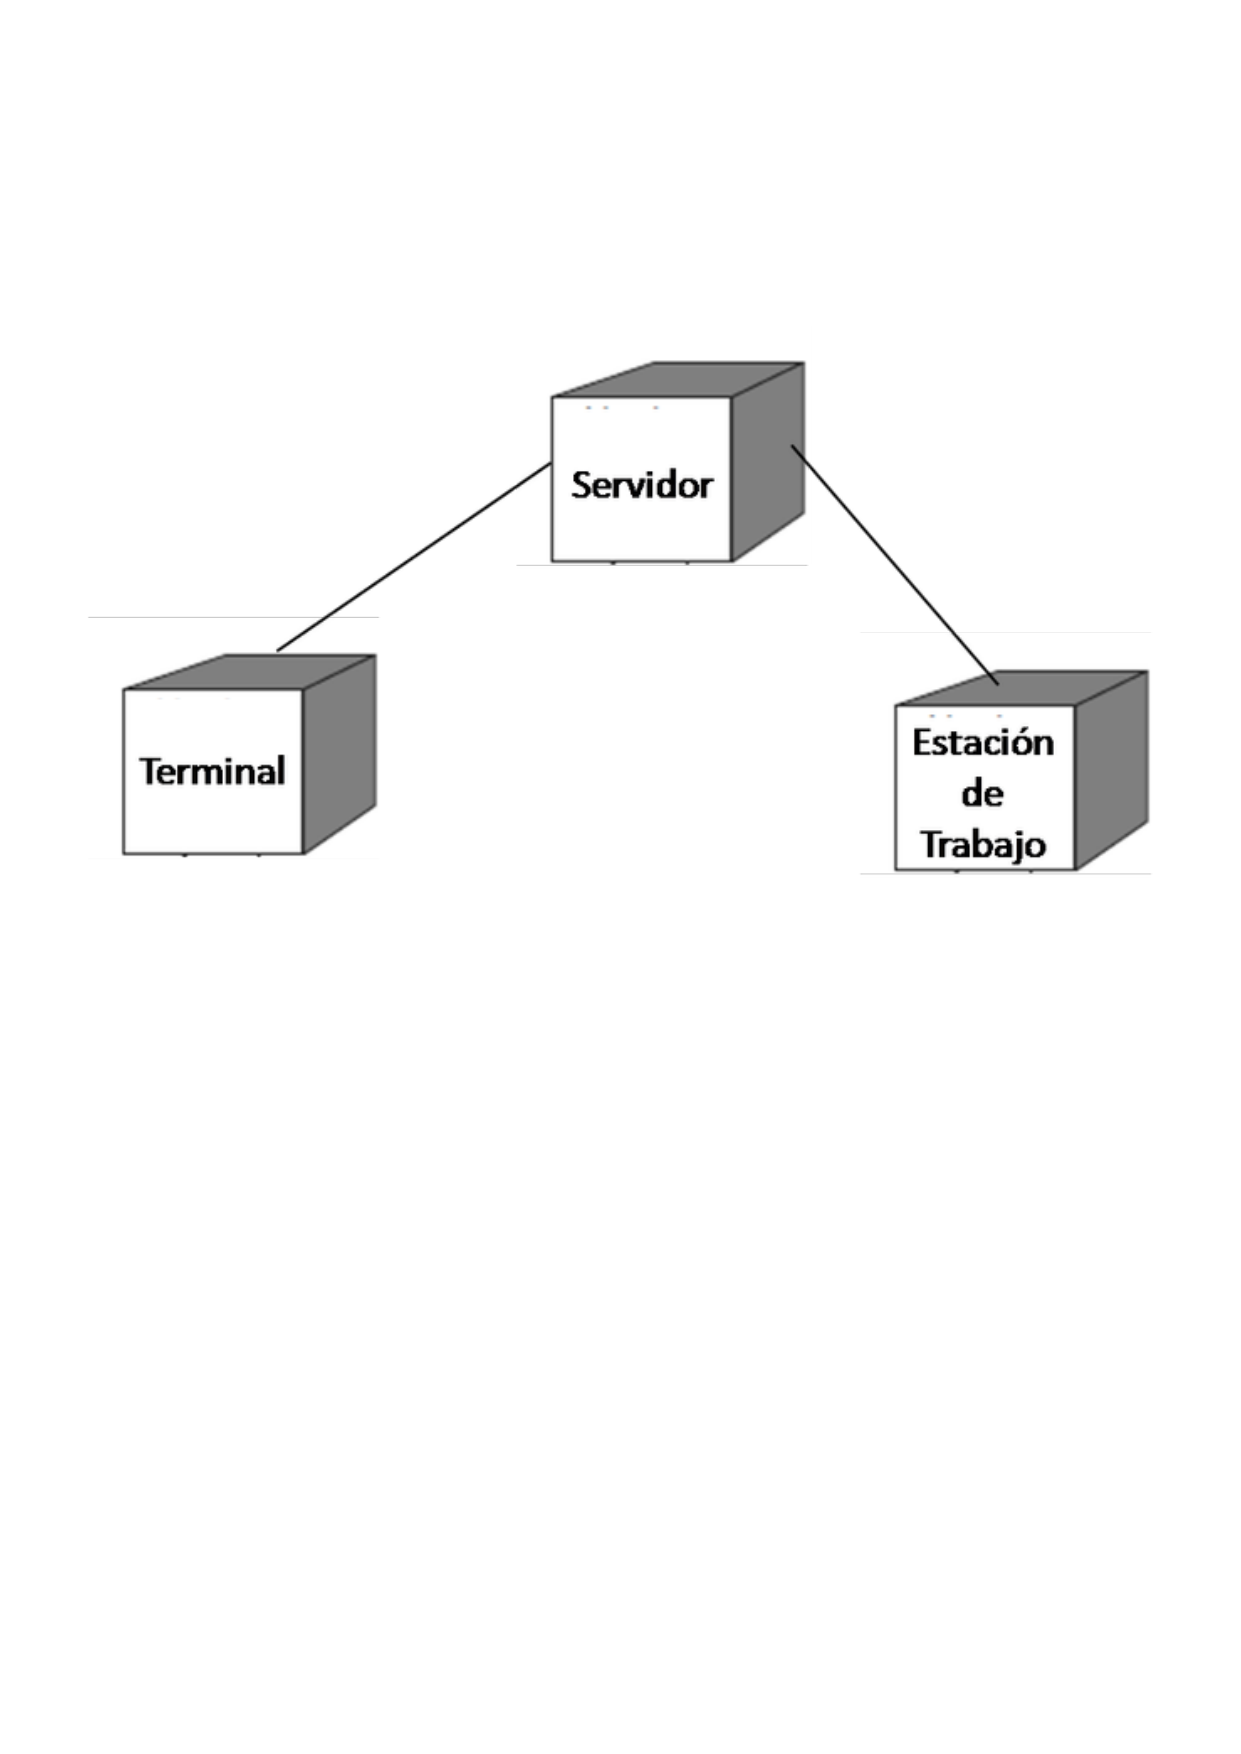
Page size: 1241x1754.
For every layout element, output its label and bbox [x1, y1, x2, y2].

picture [87, 324, 1153, 881]
